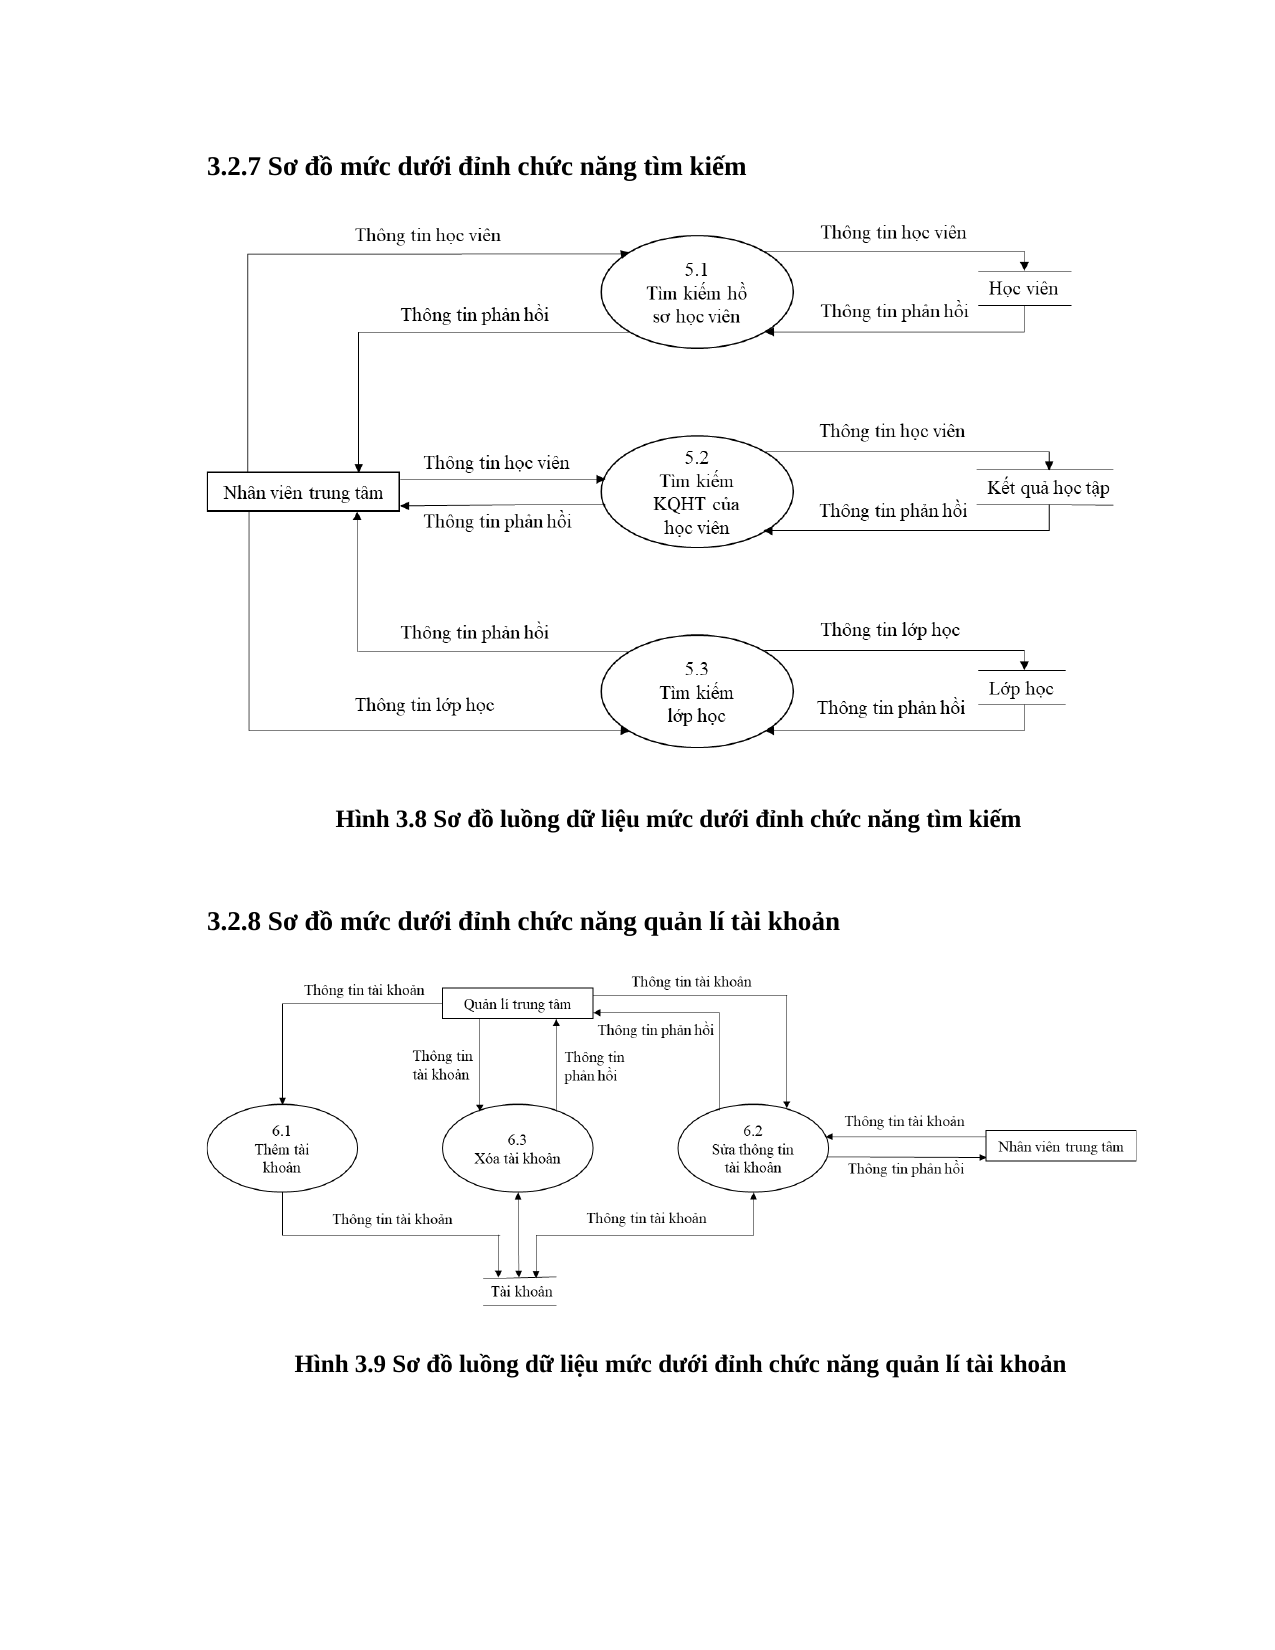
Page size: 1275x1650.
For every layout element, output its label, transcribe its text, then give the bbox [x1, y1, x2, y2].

text 3.2.7 Sơ đồ mức dưới đỉnh chức năng tìm kiếm [207, 150, 1157, 181]
picture [206, 213, 1121, 748]
text 3.2.8 Sơ đồ mức dưới đỉnh chức năng quản lí tài khoản [207, 904, 1157, 936]
picture [206, 967, 1137, 1309]
